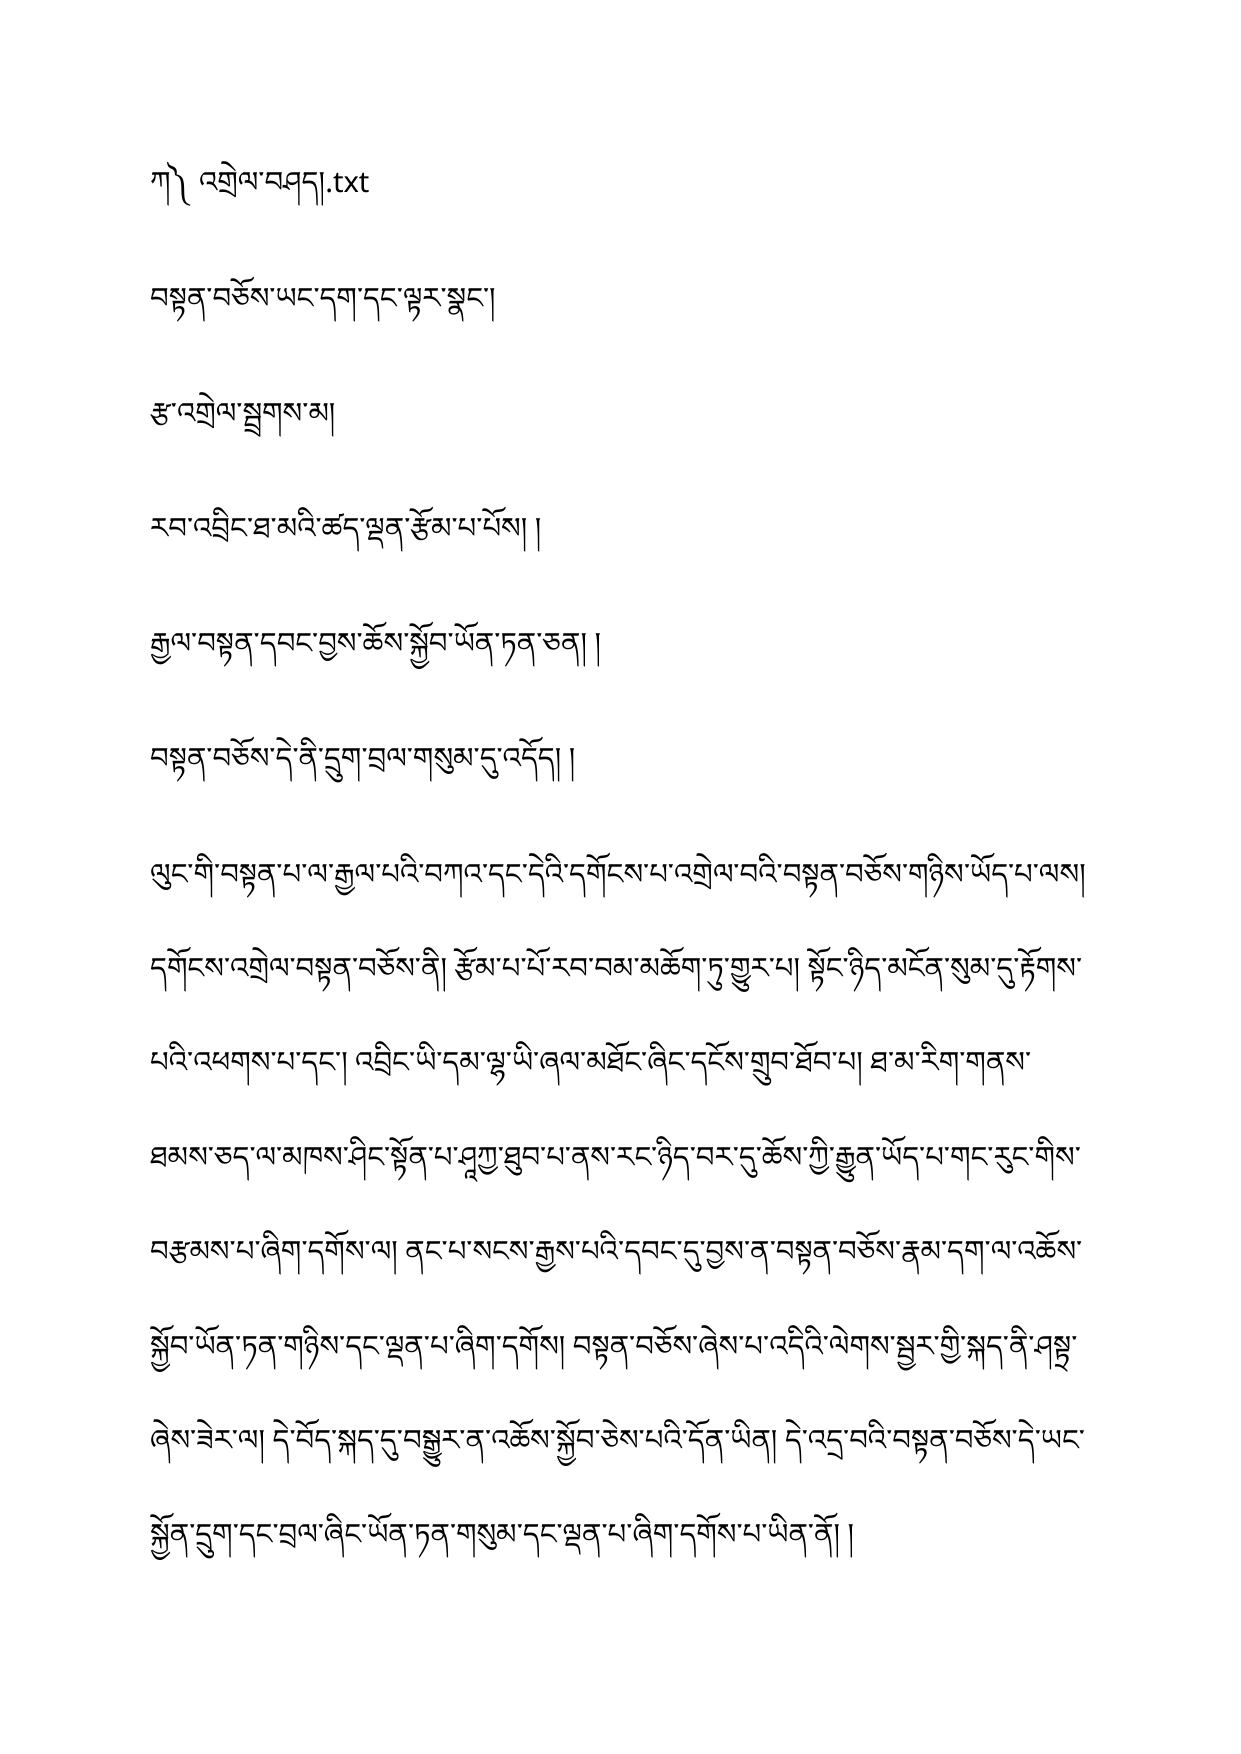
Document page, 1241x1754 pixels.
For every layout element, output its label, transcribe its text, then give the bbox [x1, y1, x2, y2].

text བསྟན་བཅོས་དེ་ནི་དྲུག་བྲལ་གསུམ་དུ་འདོད། ། [150, 726, 1090, 808]
text ཀ༽ འགྲེལ་བཤད།.txt [150, 150, 1090, 232]
text བསྟན་བཅོས་ཡང་དག་དང་ལྟར་སྣང་། [150, 265, 1090, 347]
text རྩ་འགྲེལ་སྦྲགས་མ། [150, 380, 1090, 462]
text རྒྱལ་བསྟན་དབང་བྱས་ཆོས་སྐྱོབ་ཡོན་ཏན་ཅན། ། [150, 611, 1090, 693]
text རབ་འབྲིང་ཐ་མའི་ཚད་ལྡན་རྩོམ་པ་པོས། ། [150, 496, 1090, 578]
text ལུང་གི་བསྟན་པ་ལ་རྒྱལ་པའི་བཀའ་དང་དེའི་དགོངས་པ་འགྲེལ་བའི་བསྟན་བཅོས་གཉིས་ཡོད་པ་ལས། དགོངས་འགྲེལ་བསྟན་བཅོས་ནི། རྩོམ་པ་པོ་རབ་བམ་མཆོག་ཏུ་གྱུར་པ། སྟོང་ཉིད་མངོན་སུམ་དུ་རྟོགས་པའི་འཕགས་པ་དང་། འབྲིང་ཡི་དམ་ལྷ་ཡི་ཞལ་མཐོང་ཞིང་དངོས་གྲུབ་ཐོབ་པ། ཐ་མ་རིག་གནས་ཐམས་ཅད་ལ་མཁས་ཤིང་སྟོན་པ་ཤཱཀྱ་ཐུབ་པ་ནས་རང་ཉིད་བར་དུ་ཆོས་ཀྱི་རྒྱུན་ཡོད་པ་གང་རུང་གིས་བརྩམས་པ་ཞིག་དགོས་ལ། ནང་པ་སངས་རྒྱས་པའི་དབང་དུ་བྱས་ན་བསྟན་བཅོས་རྣམ་དག་ལ་འཆོས་སྐྱོབ་ཡོན་ཏན་གཉིས་དང་ལྡན་པ་ཞིག་དགོས། བསྟན་བཅོས་ཞེས་པ་འདིའི་ལེགས་སྦྱར་གྱི་སྐད་ནི་ཤསྟྲ་ཞེས་ཟེར་ལ། དེ་བོད་སྐད་དུ་བསྒྱུར་ན་འཆོས་སྐྱོབ་ཅེས་པའི་དོན་ཡིན། དེ་འདྲ་བའི་བསྟན་བཅོས་དེ་ཡང་སྐྱོན་དྲུག་དང་བྲལ་ཞིང་ཡོན་ཏན་གསུམ་དང་ལྡན་པ་ཞིག་དགོས་པ་ཡིན་ནོ། ། [150, 841, 1090, 1584]
